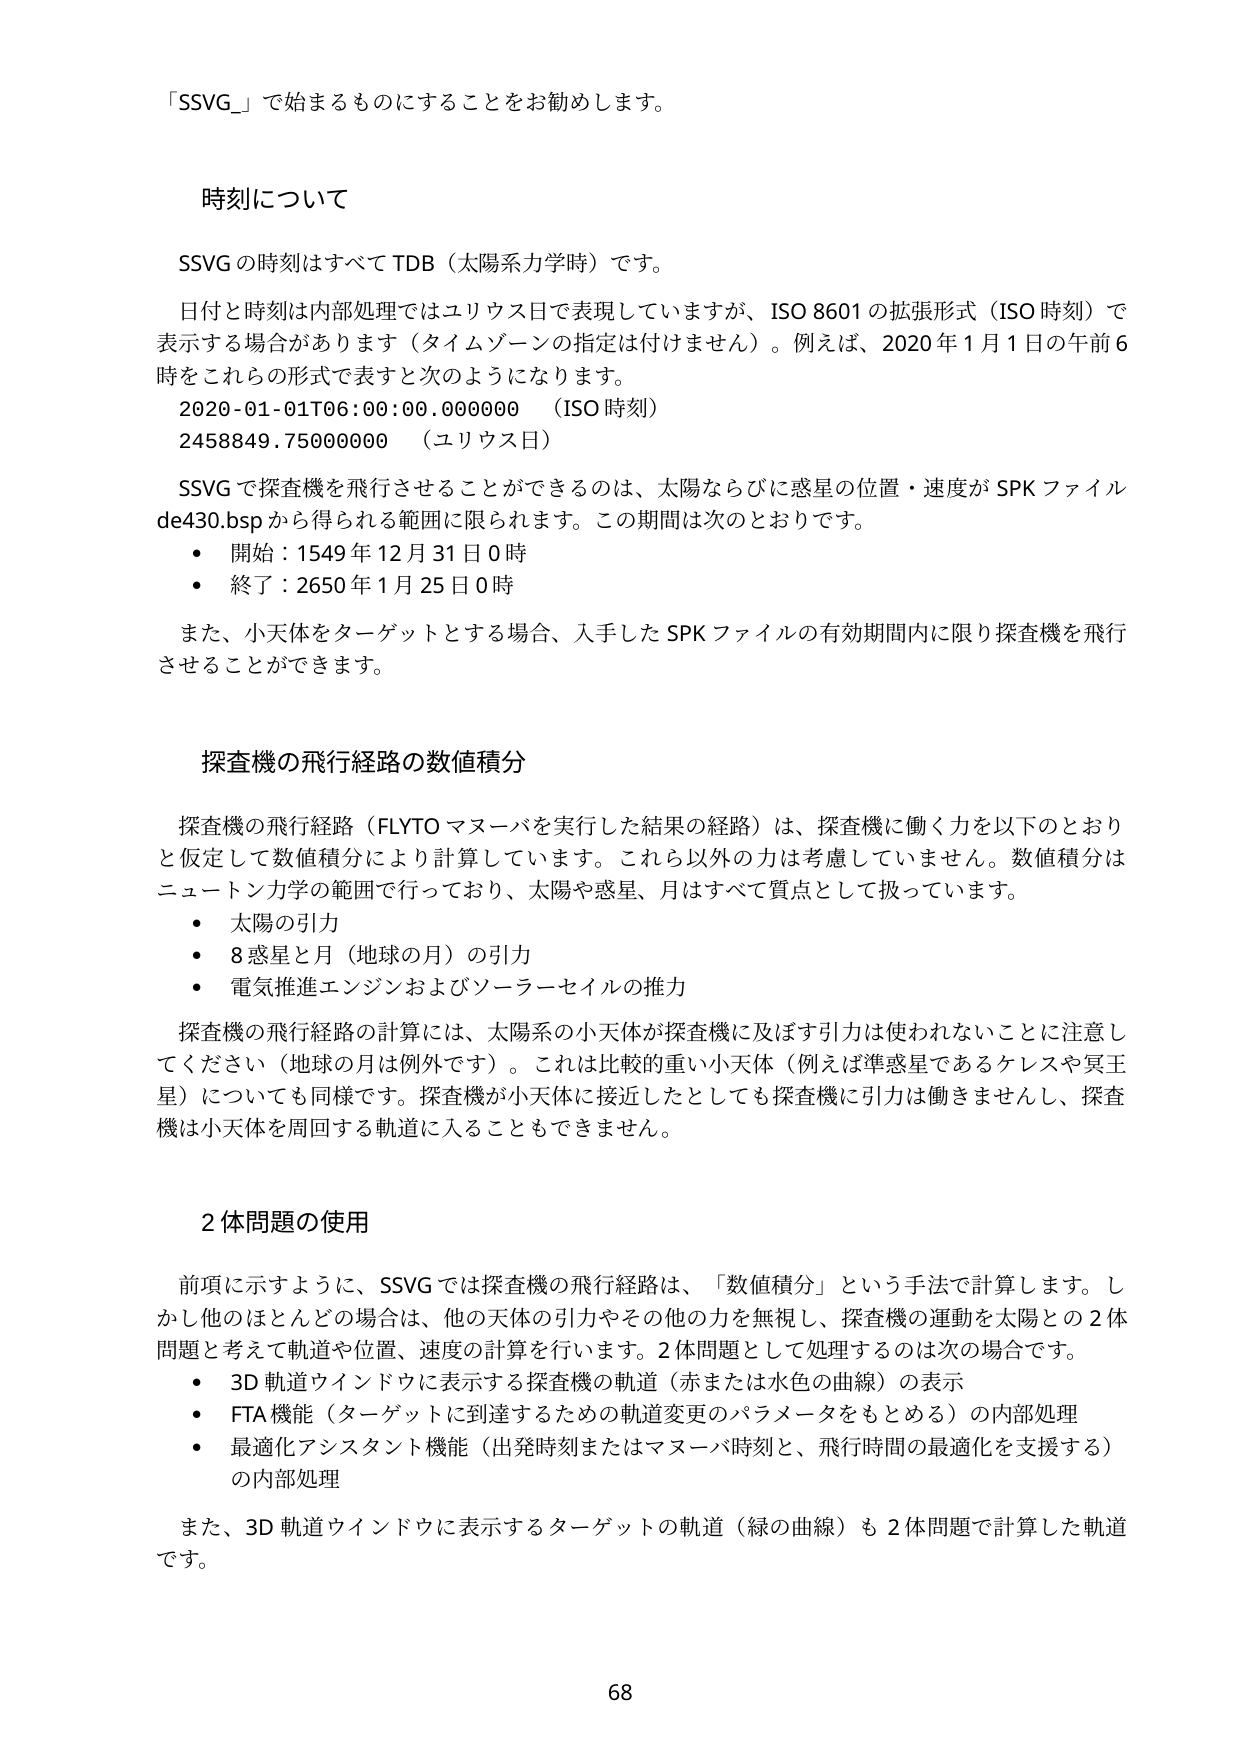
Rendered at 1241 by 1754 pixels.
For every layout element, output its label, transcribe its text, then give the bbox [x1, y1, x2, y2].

text 2020-01-01T06:00:00.000000 （ISO時刻） [156, 391, 1128, 423]
subtitle 時刻について [201, 166, 1128, 230]
text SSVGの時刻はすべてTDB（太陽系力学時）です。 [156, 246, 1128, 278]
subtitle 探査機の飛行経路の数値積分 [201, 728, 1128, 793]
subtitle 2体問題の使用 [201, 1188, 1128, 1252]
list 最適化アシスタント機能（出発時刻またはマヌーバ時刻と、飛行時間の最適化を支援する）の内部処理 [193, 1429, 1128, 1494]
list 太陽の引力 [193, 906, 1128, 938]
text また、小天体をターゲットとする場合、入手したSPKファイルの有効期間内に限り探査機を飛行させることができます。 [156, 616, 1128, 680]
text 日付と時刻は内部処理ではユリウス日で表現していますが、ISO 8601の拡張形式（ISO時刻）で表示する場合があります（タイムゾーンの指定は付けません）。例えば、2020年1月1日の午前6時をこれらの形式で表すと次のようになります。 [156, 294, 1128, 391]
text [156, 85, 1128, 117]
text SSVGで探査機を飛行させることができるのは、太陽ならびに惑星の位置・速度がSPKファイルde430.bspから得られる範囲に限られます。この期間は次のとおりです。 [156, 471, 1128, 536]
text 2458849.75000000 （ユリウス日） [156, 423, 1128, 455]
list 開始：1549年12月31日0時 [193, 536, 1128, 568]
list 8惑星と月（地球の月）の引力 [193, 938, 1128, 970]
list 電気推進エンジンおよびソーラーセイルの推力 [193, 970, 1128, 1002]
text また、3D 軌道ウインドウに表示するターゲットの軌道（緑の曲線）も2体問題で計算した軌道です。 [156, 1510, 1128, 1574]
list 終了：2650年1月25日0時 [193, 568, 1128, 600]
text 探査機の飛行経路の計算には、太陽系の小天体が探査機に及ぼす引力は使われないことに注意してください（地球の月は例外です）。これは比較的重い小天体（例えば準惑星であるケレスや冥王星）についても同様です。探査機が小天体に接近したとしても探査機に引力は働きませんし、探査機は小天体を周回する軌道に入ることもできません。 [156, 1014, 1128, 1143]
text 探査機の飛行経路（FLYTOマヌーバを実行した結果の経路）は、探査機に働く力を以下のとおりと仮定して数値積分により計算しています。これら以外の力は考慮していません。数値積分はニュートン力学の範囲で行っており、太陽や惑星、月はすべて質点として扱っています。 [156, 809, 1128, 906]
list 3D 軌道ウインドウに表示する探査機の軌道（赤または水色の曲線）の表示 [193, 1365, 1128, 1397]
text 前項に示すように、SSVGでは探査機の飛行経路は、「数値積分」という手法で計算します。しかし他のほとんどの場合は、他の天体の引力やその他の力を無視し、探査機の運動を太陽との2体問題と考えて軌道や位置、速度の計算を行います。2体問題として処理するのは次の場合です。 [156, 1268, 1128, 1365]
list FTA機能（ターゲットに到達するための軌道変更のパラメータをもとめる）の内部処理 [193, 1397, 1128, 1429]
